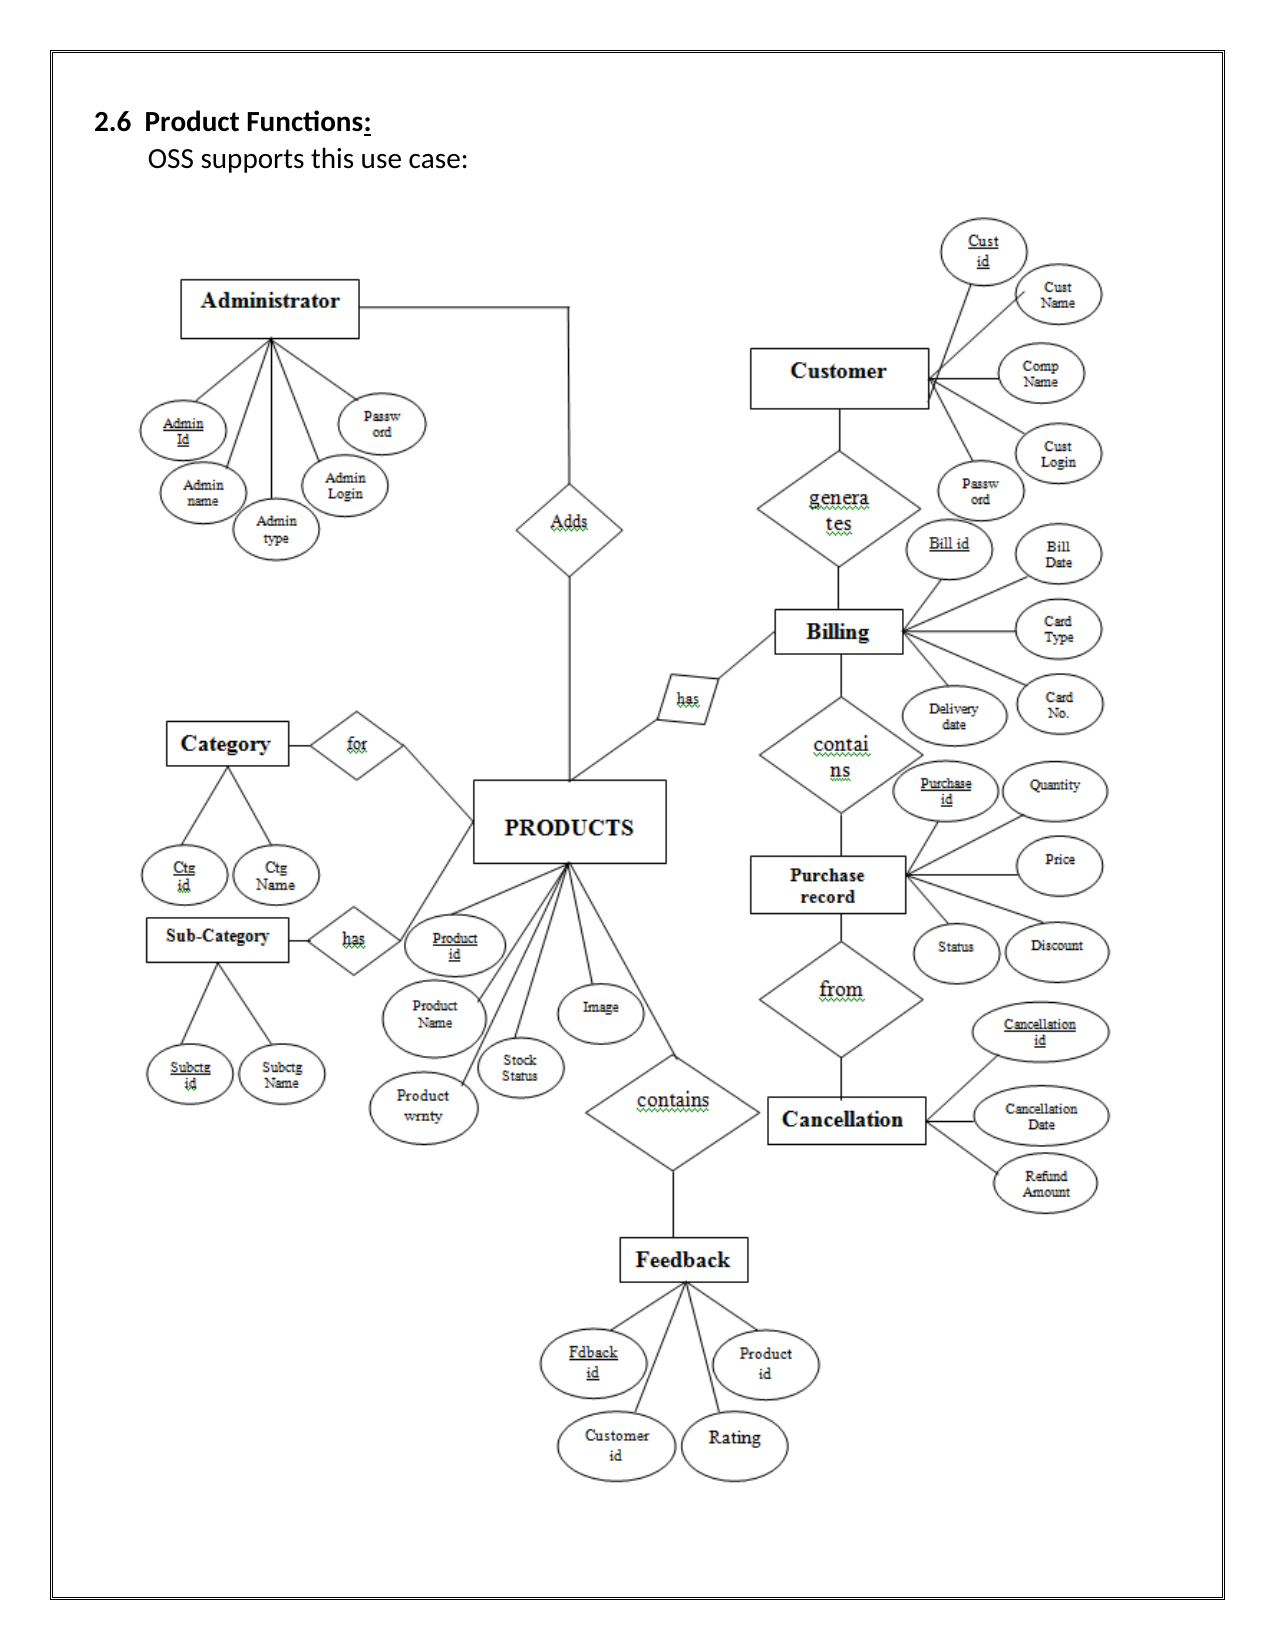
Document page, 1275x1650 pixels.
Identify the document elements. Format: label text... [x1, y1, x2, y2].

text 2.6 Product Functions: [74, 103, 1165, 139]
text OSS supports this use case: [148, 142, 1164, 176]
picture [73, 209, 1165, 1491]
